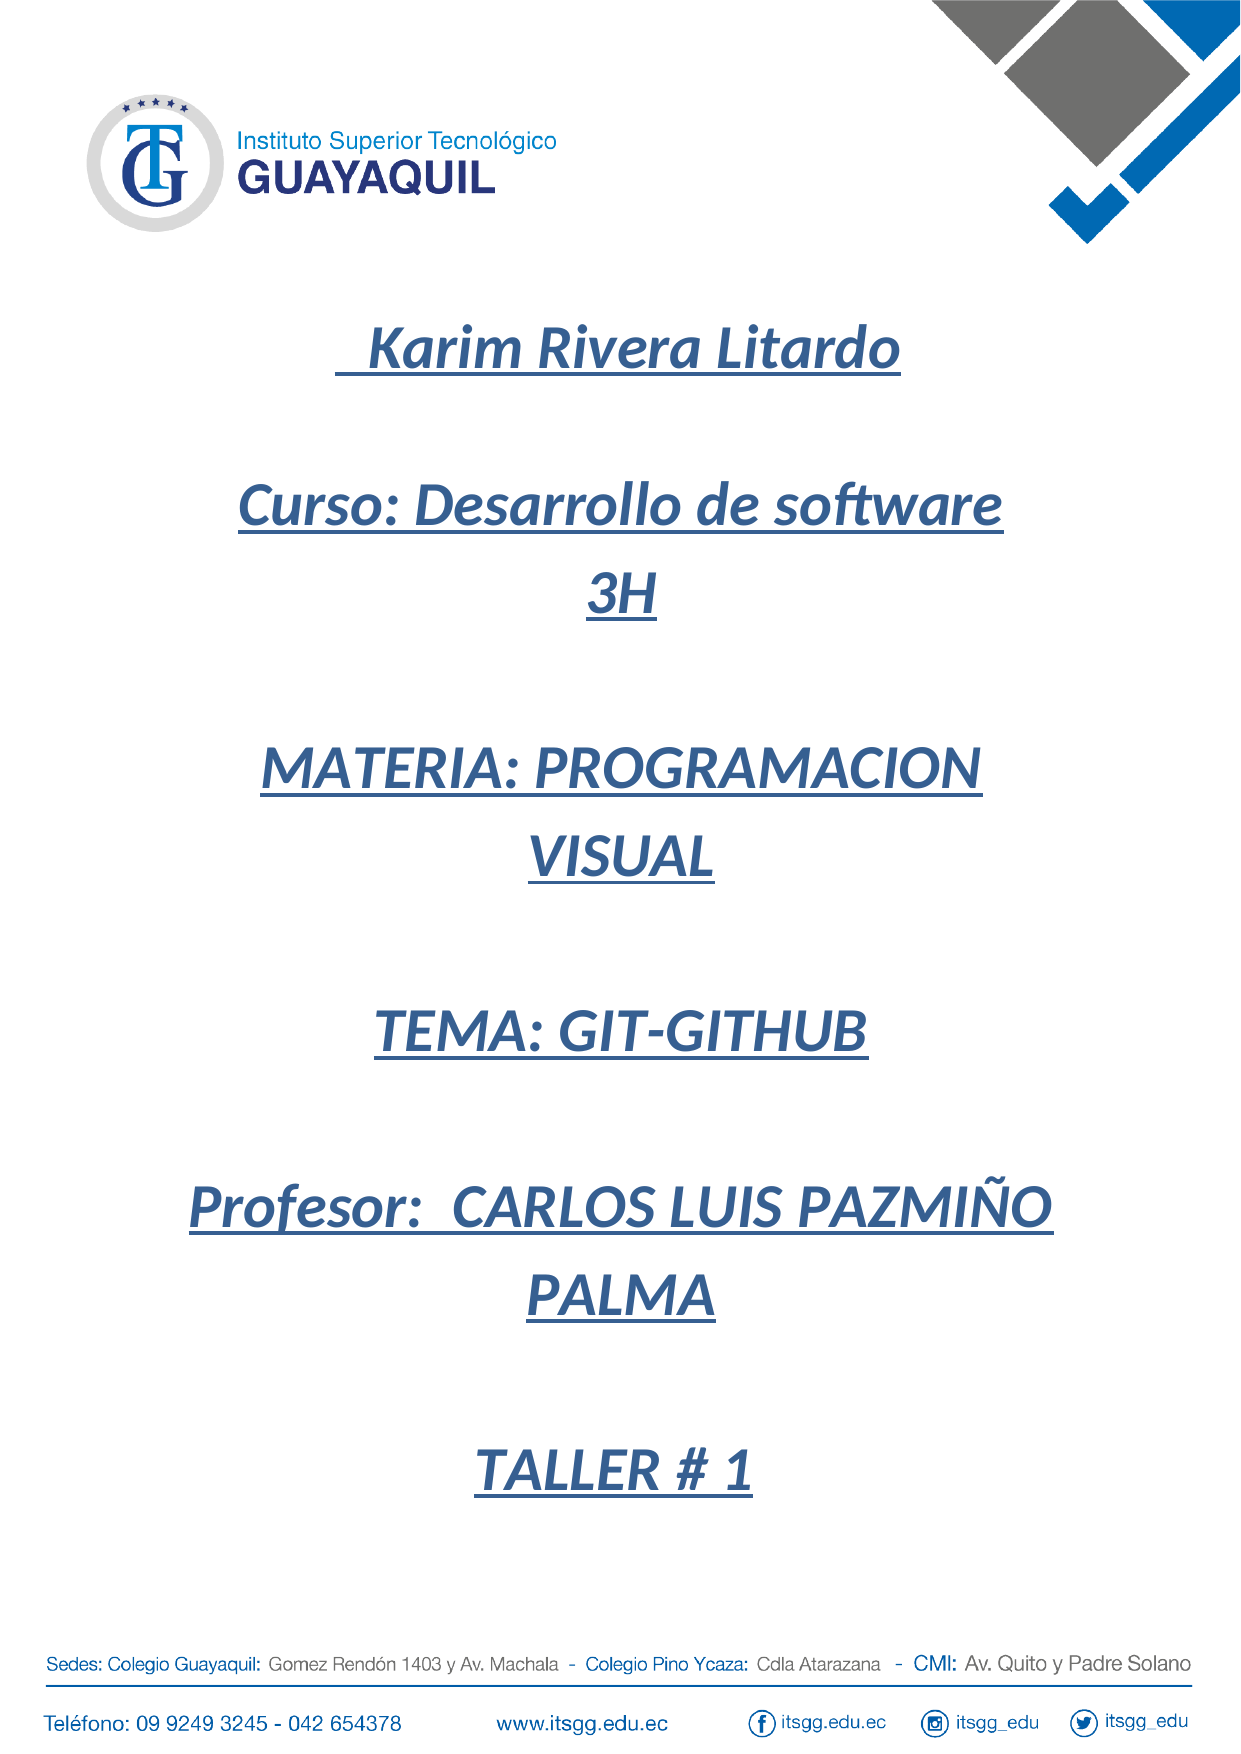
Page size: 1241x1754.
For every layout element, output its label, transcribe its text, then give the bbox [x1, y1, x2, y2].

title Curso: Desarrollo de software [167, 465, 1082, 541]
title 3H [167, 553, 1082, 629]
title Profesor: CARLOS LUIS PAZMIÑO PALMA [167, 1167, 1082, 1331]
title MATERIA: PROGRAMACION VISUAL [167, 728, 1082, 892]
picture [43, 1654, 1193, 1738]
title TALLER # 1 [167, 1430, 1067, 1506]
picture [86, 0, 1241, 244]
text Karim Rivera Litardo [167, 307, 1076, 384]
title TEMA: GIT-GITHUB [167, 991, 1082, 1067]
